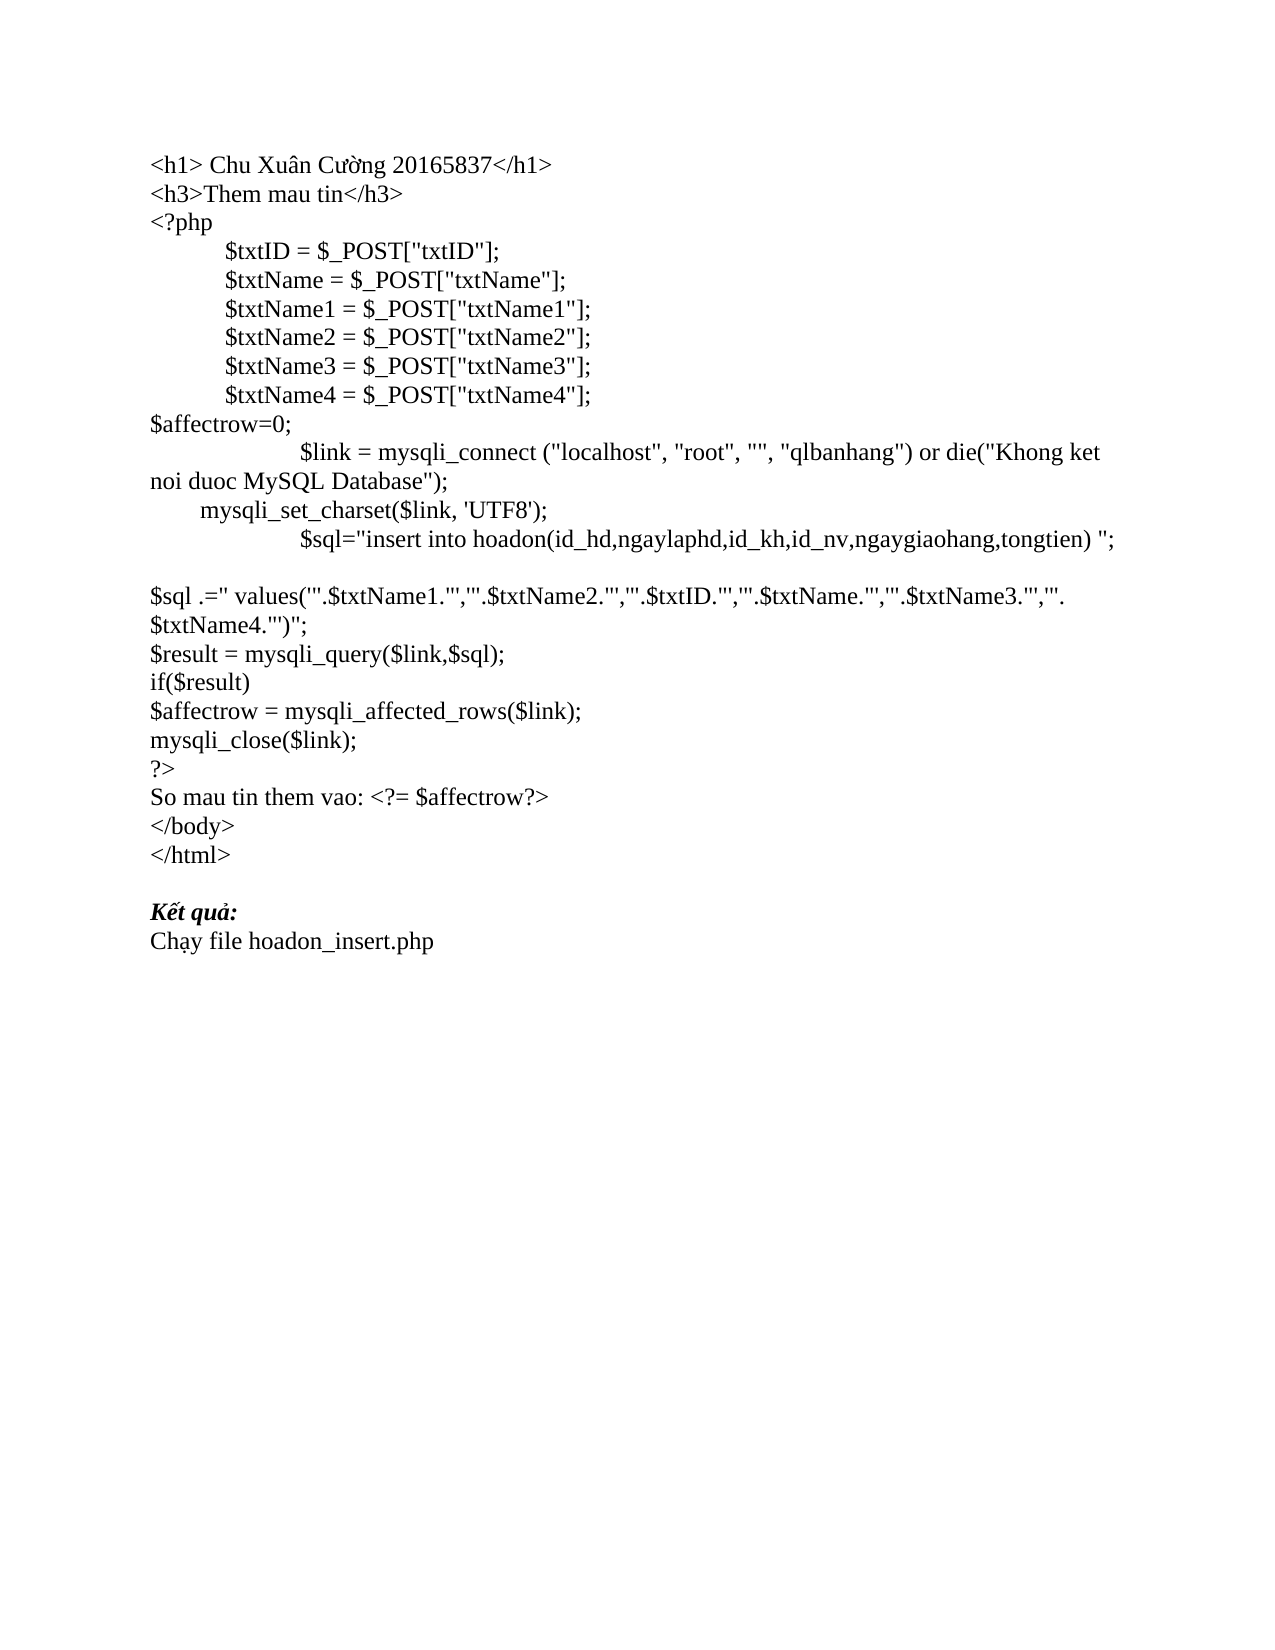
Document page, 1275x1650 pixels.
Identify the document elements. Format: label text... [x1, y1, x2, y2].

text $link = mysqli_connect ("localhost", "root", "", "qlbanhang") or die("Khong ket noi duoc MySQL Database"); [150, 437, 1125, 495]
text $txtName = $_POST["txtName"]; [150, 265, 1125, 294]
text <h1> Chu Xuân Cường 20165837</h1> [150, 150, 1125, 179]
text $affectrow=0; [150, 409, 1125, 437]
text ?> [150, 754, 1125, 782]
text $txtName1 = $_POST["txtName1"]; [150, 294, 1125, 322]
text $txtID = $_POST["txtID"]; [150, 236, 1125, 265]
text mysqli_close($link); [150, 725, 1125, 754]
text $sql="insert into hoadon(id_hd,ngaylaphd,id_kh,id_nv,ngaygiaohang,tongtien) "; [150, 524, 1125, 552]
text Chạy file hoadon_insert.php [150, 926, 1125, 955]
text <h3>Them mau tin</h3> [150, 179, 1125, 207]
text if($result) [150, 667, 1125, 696]
text $txtName4 = $_POST["txtName4"]; [150, 380, 1125, 409]
text $txtName2 = $_POST["txtName2"]; [150, 322, 1125, 351]
text mysqli_set_charset($link, 'UTF8'); [150, 495, 1125, 524]
text $sql .=" values('".$txtName1."','".$txtName2."','".$txtID."','".$txtName."','".$txtName3."','".$txtName4."')"; [150, 581, 1125, 639]
text So mau tin them vao: <?= $affectrow?> [150, 782, 1125, 811]
text Kết quả: [150, 869, 1125, 926]
text $txtName3 = $_POST["txtName3"]; [150, 351, 1125, 380]
text $affectrow = mysqli_affected_rows($link); [150, 696, 1125, 725]
text $result = mysqli_query($link,$sql); [150, 639, 1125, 667]
text </body> [150, 811, 1125, 840]
text <?php [150, 207, 1125, 236]
text </html> [150, 840, 1125, 869]
